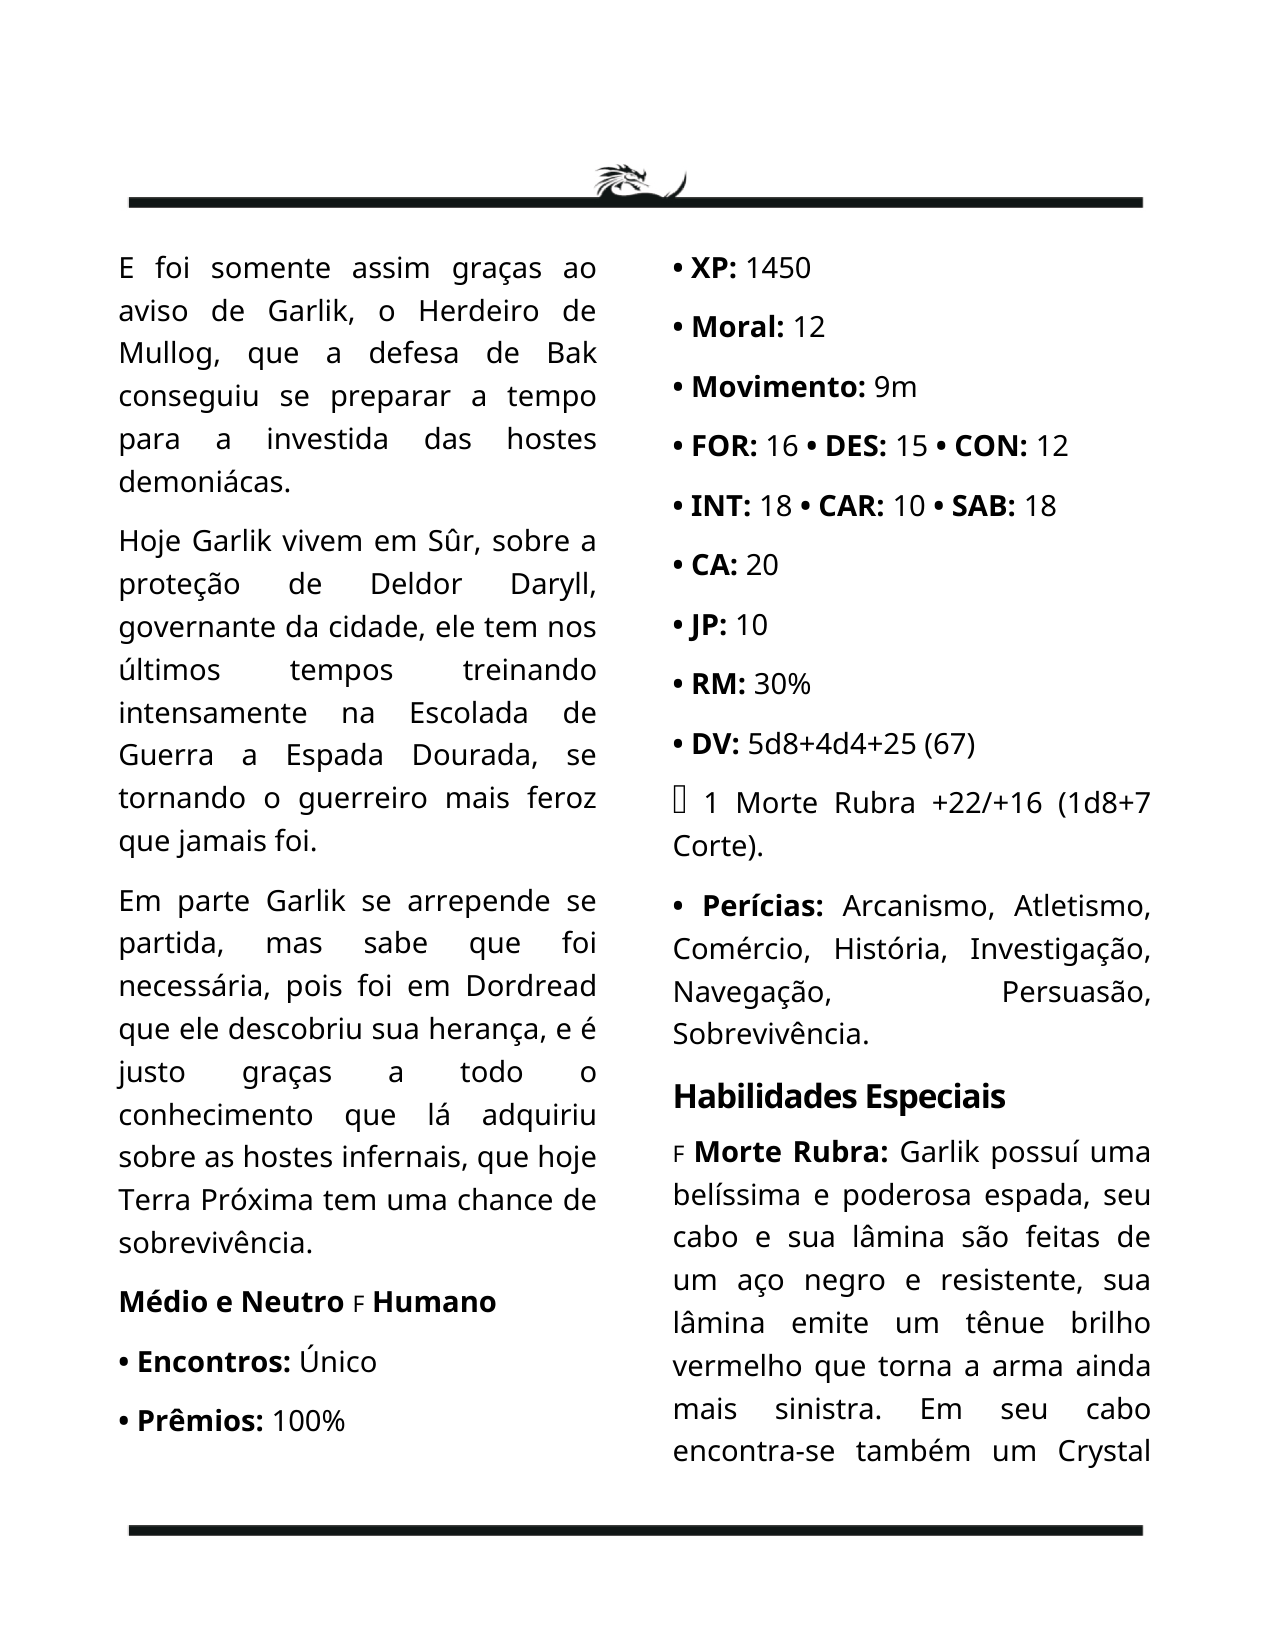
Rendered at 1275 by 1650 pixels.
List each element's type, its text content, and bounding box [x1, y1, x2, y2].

picture [118, 1475, 1152, 1575]
text • Prêmios: 100% [118, 1401, 597, 1440]
text Em parte Garlik se arrepende se partida, mas sabe que foi necessária, pois foi em Dordread que ele descobriu sua herança, e é justo graças a todo o conhecimento que lá adquiriu sobre as hostes infernais, que hoje Terra Próxima tem uma chance de sobrevivência. [118, 880, 597, 1262]
text • Perícias: Arcanismo, Atletismo, Comércio, História, Investigação, Navegação, Persuasão, Sobrevivência. [672, 885, 1152, 1053]
text • DV: 5d8+4d4+25 (67) [672, 723, 1152, 763]
text • JP: 10 [672, 604, 1152, 644]
picture [118, 147, 1152, 247]
text Médio e Neutro F Humano [118, 1282, 597, 1321]
text Hoje Garlik vivem em Sûr, sobre a proteção de Deldor Daryll, governante da cidade, ele tem nos últimos tempos treinando intensamente na Escolada de Guerra a Espada Dourada, se tornando o guerreiro mais feroz que jamais foi. [118, 521, 597, 860]
text • XP: 1450 [672, 247, 1152, 287]
text • Encontros: Único [118, 1341, 597, 1381]
text • INT: 18 • CAR: 10 • SAB: 18 [672, 485, 1152, 525]
title Habilidades Especiais [672, 1073, 1152, 1118]
text • RM: 30% [672, 663, 1152, 703]
text 1 Morte Rubra +22/+16 (1d8+7 Corte). [672, 782, 1152, 865]
text • FOR: 16 • DES: 15 • CON: 12 [672, 426, 1152, 465]
text • Moral: 12 [672, 307, 1152, 346]
text • CA: 20 [672, 544, 1152, 584]
text • Movimento: 9m [672, 366, 1152, 406]
text E foi somente assim graças ao aviso de Garlik, o Herdeiro de Mullog, que a defesa de Bak conseguiu se preparar a tempo para a investida das hostes demoniácas. [118, 247, 597, 501]
